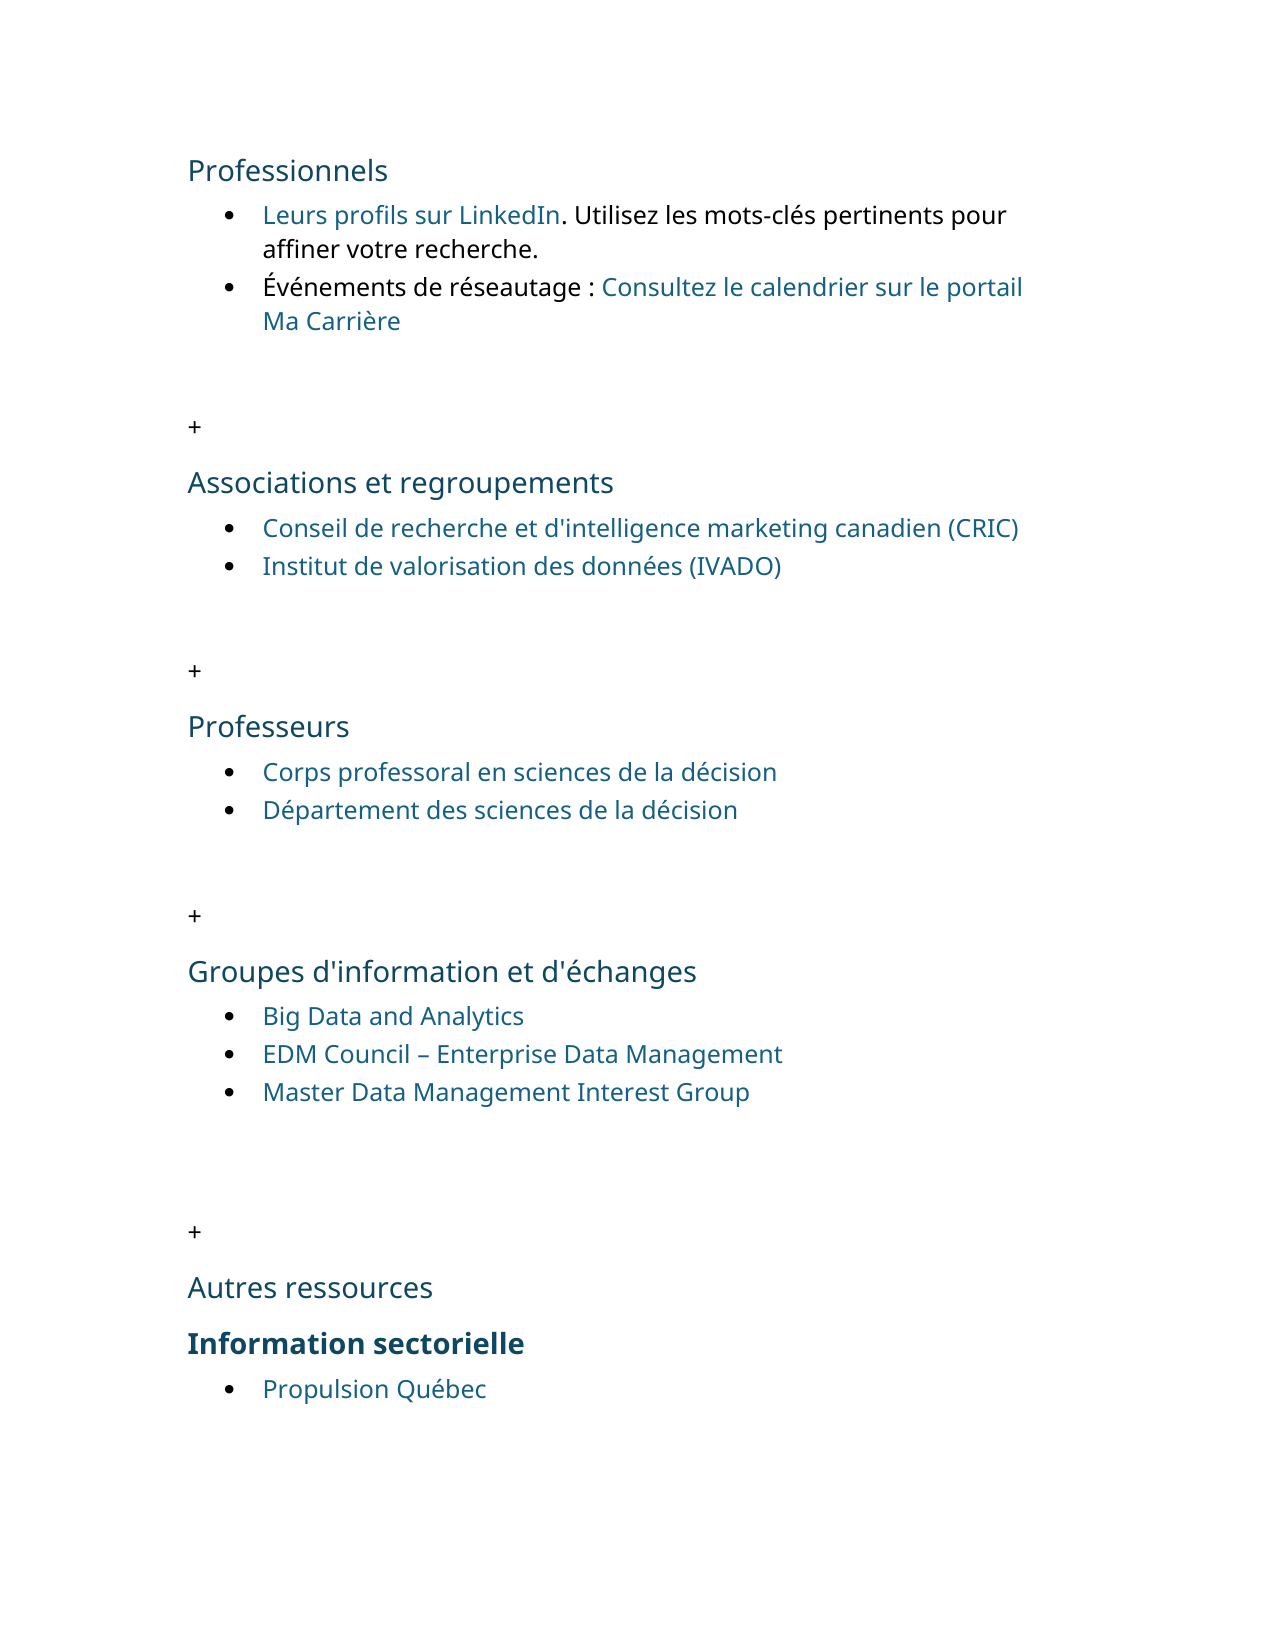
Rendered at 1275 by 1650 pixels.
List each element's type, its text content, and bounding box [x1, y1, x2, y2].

subtitle Professeurs [187, 707, 1087, 746]
list Propulsion Québec [225, 1371, 1087, 1406]
list Institut de valorisation des données (IVADO) [225, 548, 1087, 582]
list Événements de réseautage : Consultez le calendrier sur le portail Ma Carrière [225, 270, 1087, 338]
subtitle Information sectorielle [187, 1323, 1087, 1363]
text + [187, 409, 1087, 444]
text + [187, 898, 1087, 932]
list Big Data and Analytics [225, 999, 1087, 1033]
text + [187, 1214, 1087, 1248]
list Master Data Management Interest Group [225, 1074, 1087, 1143]
list Corps professoral en sciences de la décision [225, 755, 1087, 789]
subtitle Associations et regroupements [187, 462, 1087, 502]
text + [187, 654, 1087, 688]
list Département des sciences de la décision [225, 792, 1087, 827]
list Conseil de recherche et d'intelligence marketing canadien (CRIC) [225, 510, 1087, 544]
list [225, 198, 1087, 266]
subtitle Groupes d'information et d'échanges [187, 951, 1087, 991]
subtitle Autres ressources [187, 1267, 1087, 1307]
list EDM Council – Enterprise Data Management [225, 1037, 1087, 1071]
subtitle Professionnels [187, 150, 1087, 190]
